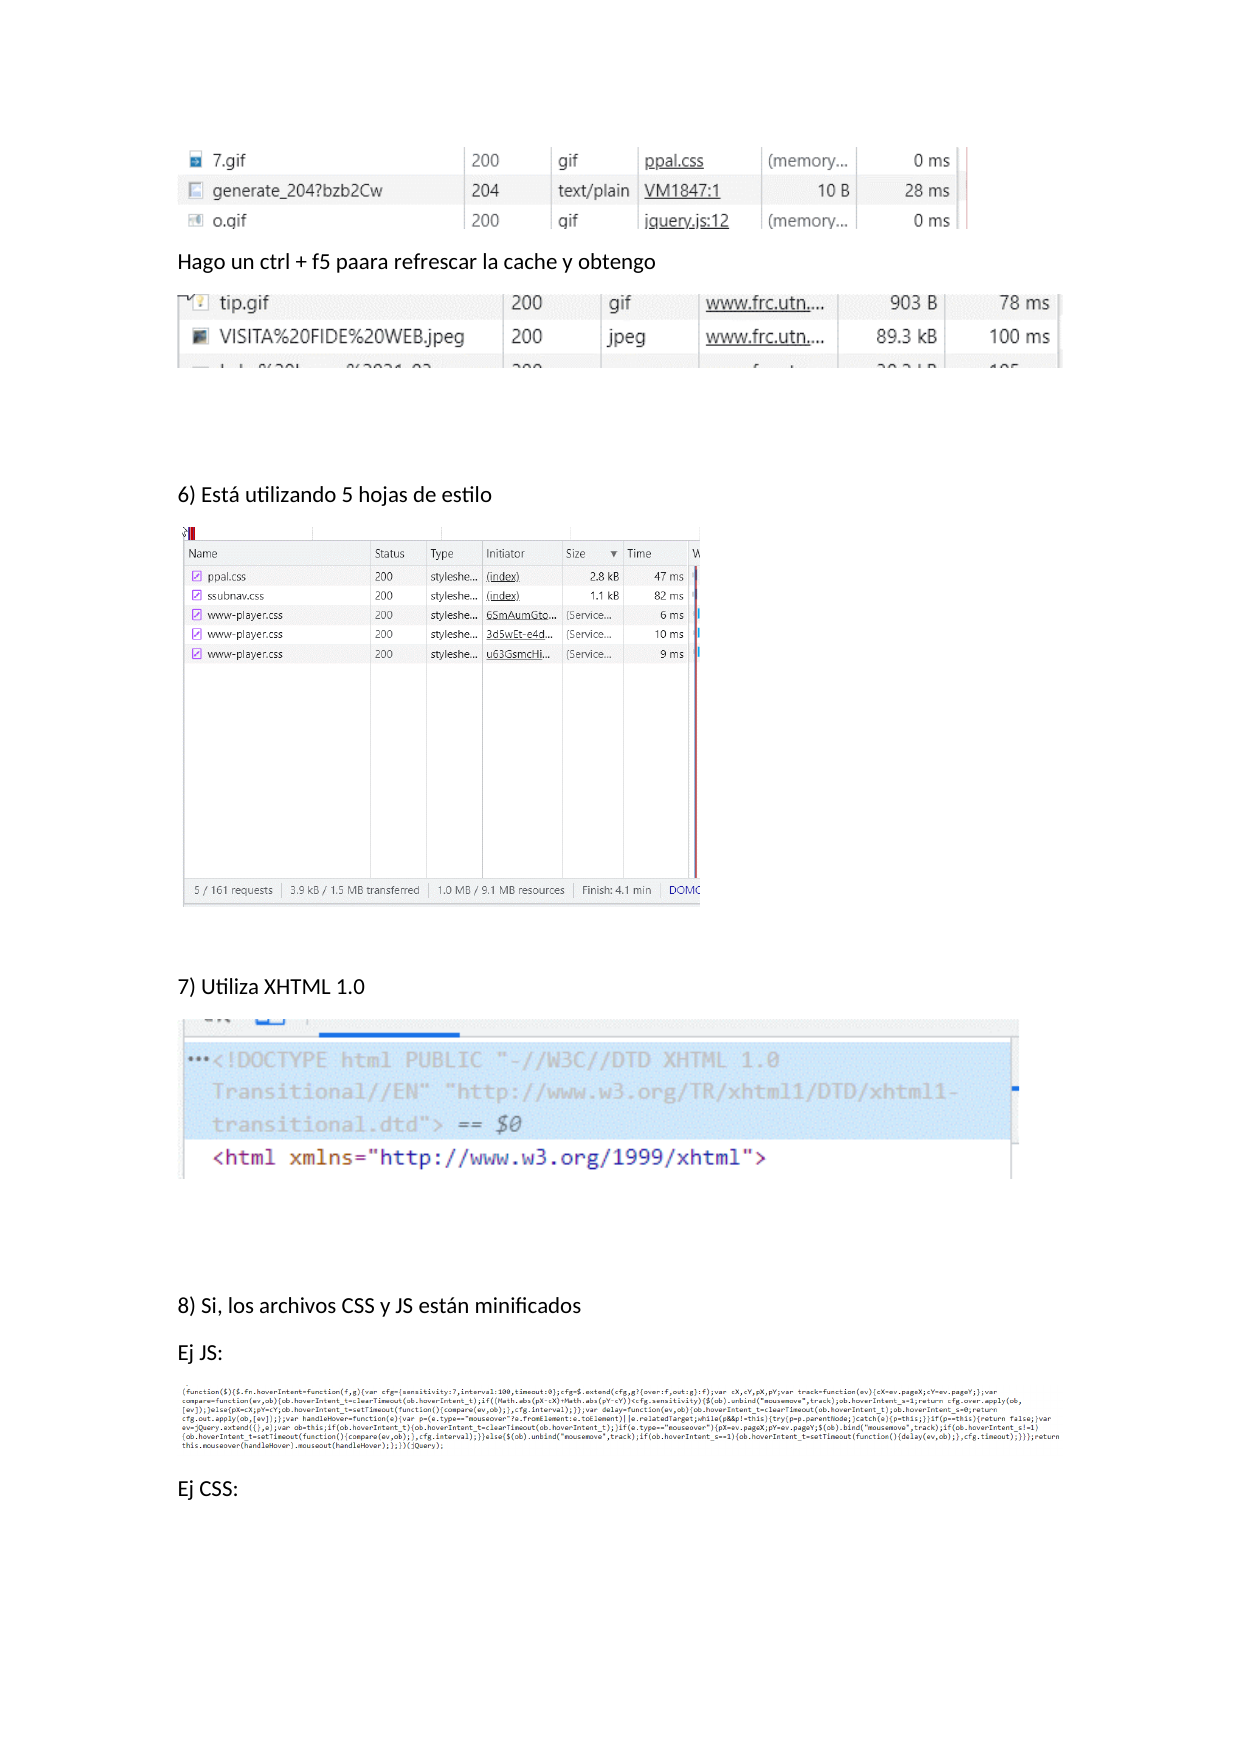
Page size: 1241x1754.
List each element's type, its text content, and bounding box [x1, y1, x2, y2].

picture [177, 294, 1063, 368]
picture [177, 1385, 1063, 1456]
picture [177, 147, 968, 229]
text 7) Utiliza XHTML 1.0 [177, 972, 1063, 1001]
picture [177, 1019, 1020, 1179]
text Ej JS: [177, 1338, 1063, 1366]
text Ej CSS: [177, 1474, 1063, 1502]
text Hago un ctrl + f5 paara refrescar la cache y obtengo [177, 247, 1063, 276]
text 6) Está utilizando 5 hojas de estilo [177, 480, 1063, 508]
picture [182, 527, 700, 907]
text 8) Si, los archivos CSS y JS están minificados [177, 1291, 1063, 1319]
